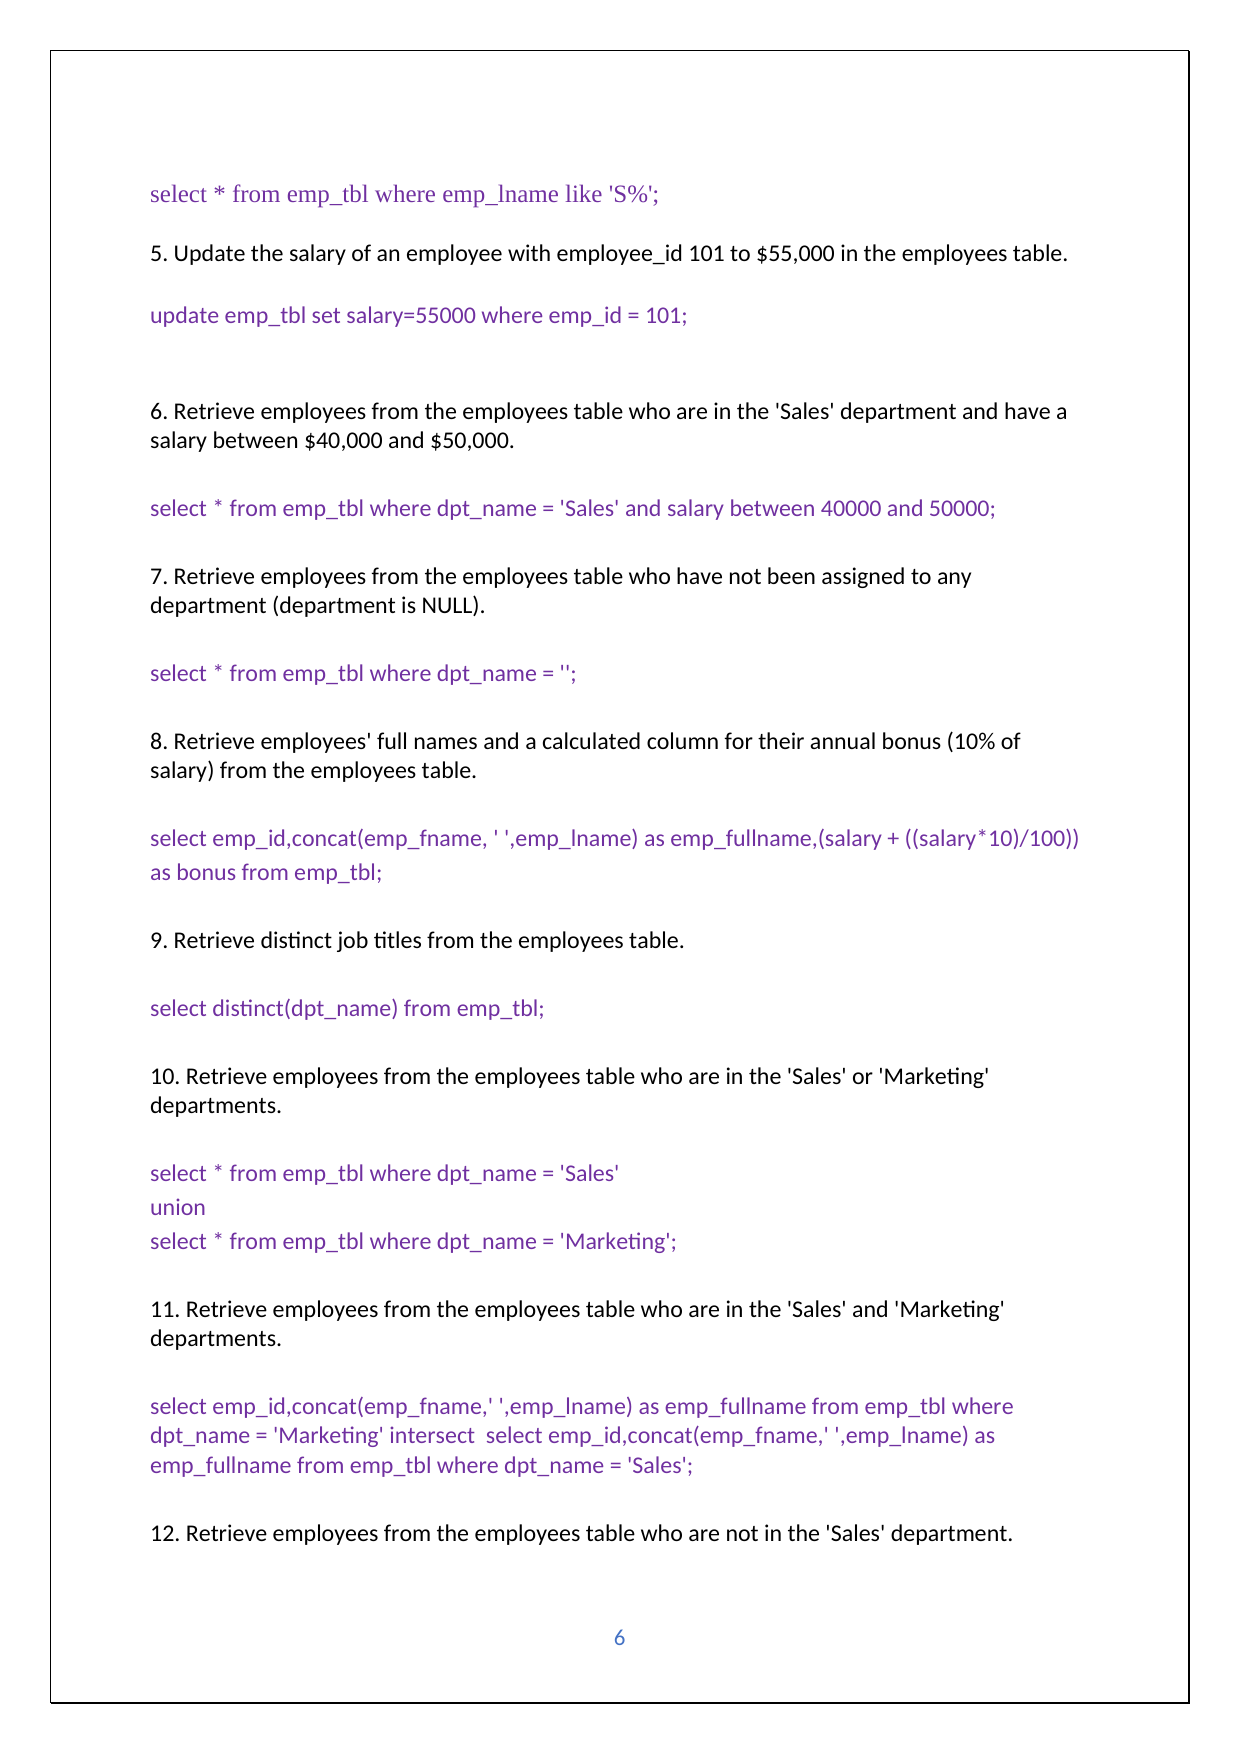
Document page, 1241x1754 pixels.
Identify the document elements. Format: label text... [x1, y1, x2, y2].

text 10. Retrieve employees from the employees table who are in the 'Sales' or 'Marketing' departments. [150, 1061, 1089, 1119]
text 12. Retrieve employees from the employees table who are not in the 'Sales' department. [150, 1518, 1089, 1547]
text as bonus from emp_tbl; [150, 857, 1089, 887]
text select * from emp_tbl where emp_lname like 'S%'; [150, 179, 1089, 207]
text update emp_tbl set salary=55000 where emp_id = 101; [150, 300, 1089, 357]
text 11. Retrieve employees from the employees table who are in the 'Sales' and 'Marketing' departments. [150, 1294, 1089, 1353]
text select emp_id,concat(emp_fname,' ',emp_lname) as emp_fullname from emp_tbl where dpt_name = 'Marketing' intersect select emp_id,concat(emp_fname,' ',emp_lname) as emp_fullname from emp_tbl where dpt_name = 'Sales'; [150, 1391, 1089, 1479]
text select * from emp_tbl where dpt_name = 'Sales' [150, 1158, 1089, 1187]
text select * from emp_tbl where dpt_name = 'Sales' and salary between 40000 and 50000; [150, 493, 1089, 522]
text union [150, 1192, 1089, 1221]
text 9. Retrieve distinct job titles from the employees table. [150, 925, 1089, 954]
text 8. Retrieve employees' full names and a calculated column for their annual bonus (10% of salary) from the employees table. [150, 726, 1089, 785]
text 6. Retrieve employees from the employees table who are in the 'Sales' department and have a salary between $40,000 and $50,000. [150, 396, 1089, 454]
text select * from emp_tbl where dpt_name = 'Marketing'; [150, 1226, 1089, 1255]
text select emp_id,concat(emp_fname, ' ',emp_lname) as emp_fullname,(salary + ((salary*10)/100)) [150, 823, 1089, 853]
text select distinct(dpt_name) from emp_tbl; [150, 993, 1089, 1022]
text select * from emp_tbl where dpt_name = ''; [150, 658, 1089, 687]
text 7. Retrieve employees from the employees table who have not been assigned to any department (department is NULL). [150, 561, 1089, 619]
text 5. Update the salary of an employee with employee_id 101 to $55,000 in the employees table. [150, 238, 1089, 295]
